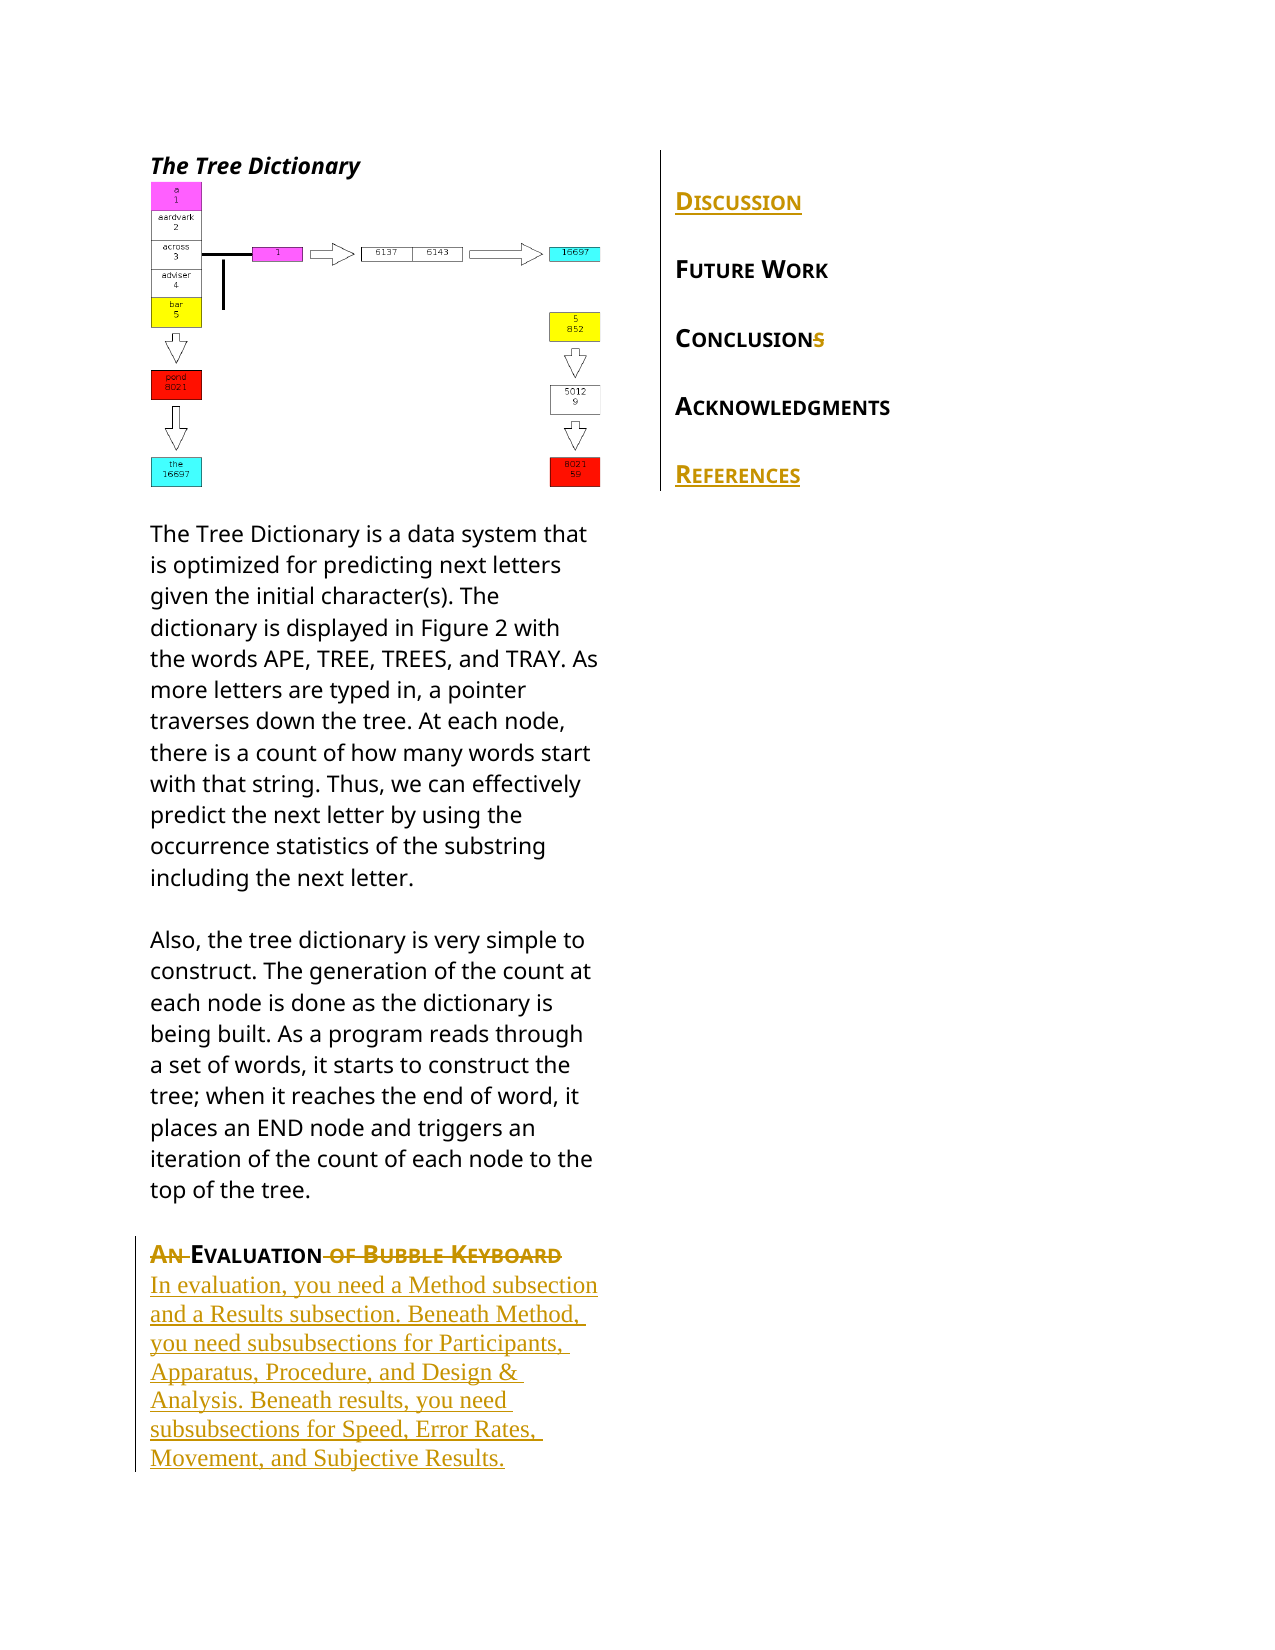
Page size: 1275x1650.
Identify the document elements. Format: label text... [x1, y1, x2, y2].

text Future Work [675, 252, 1125, 286]
text Evaluation [150, 1236, 600, 1271]
picture [150, 181, 600, 487]
text Conclusion [675, 320, 1125, 354]
text The Tree Dictionary is a data system that is optimized for predicting next letters given the initial character(s). The dictionary is displayed in Figure 2 with the words APE, TREE, TREES, and TRAY. As more letters are typed in, a pointer traverses down the tree. At each node, there is a count of how many words start with that string. Thus, we can effectively predict the next letter by using the occurrence statistics of the substring including the next letter. [150, 518, 600, 893]
text The Tree Dictionary [150, 150, 600, 181]
text Also, the tree dictionary is very simple to construct. The generation of the count at each node is done as the dictionary is being built. As a program reads through a set of words, it starts to construct the tree; when it reaches the end of word, it places an END node and triggers an iteration of the count of each node to the top of the tree. [150, 924, 600, 1205]
text Acknowledgments [675, 388, 1125, 422]
